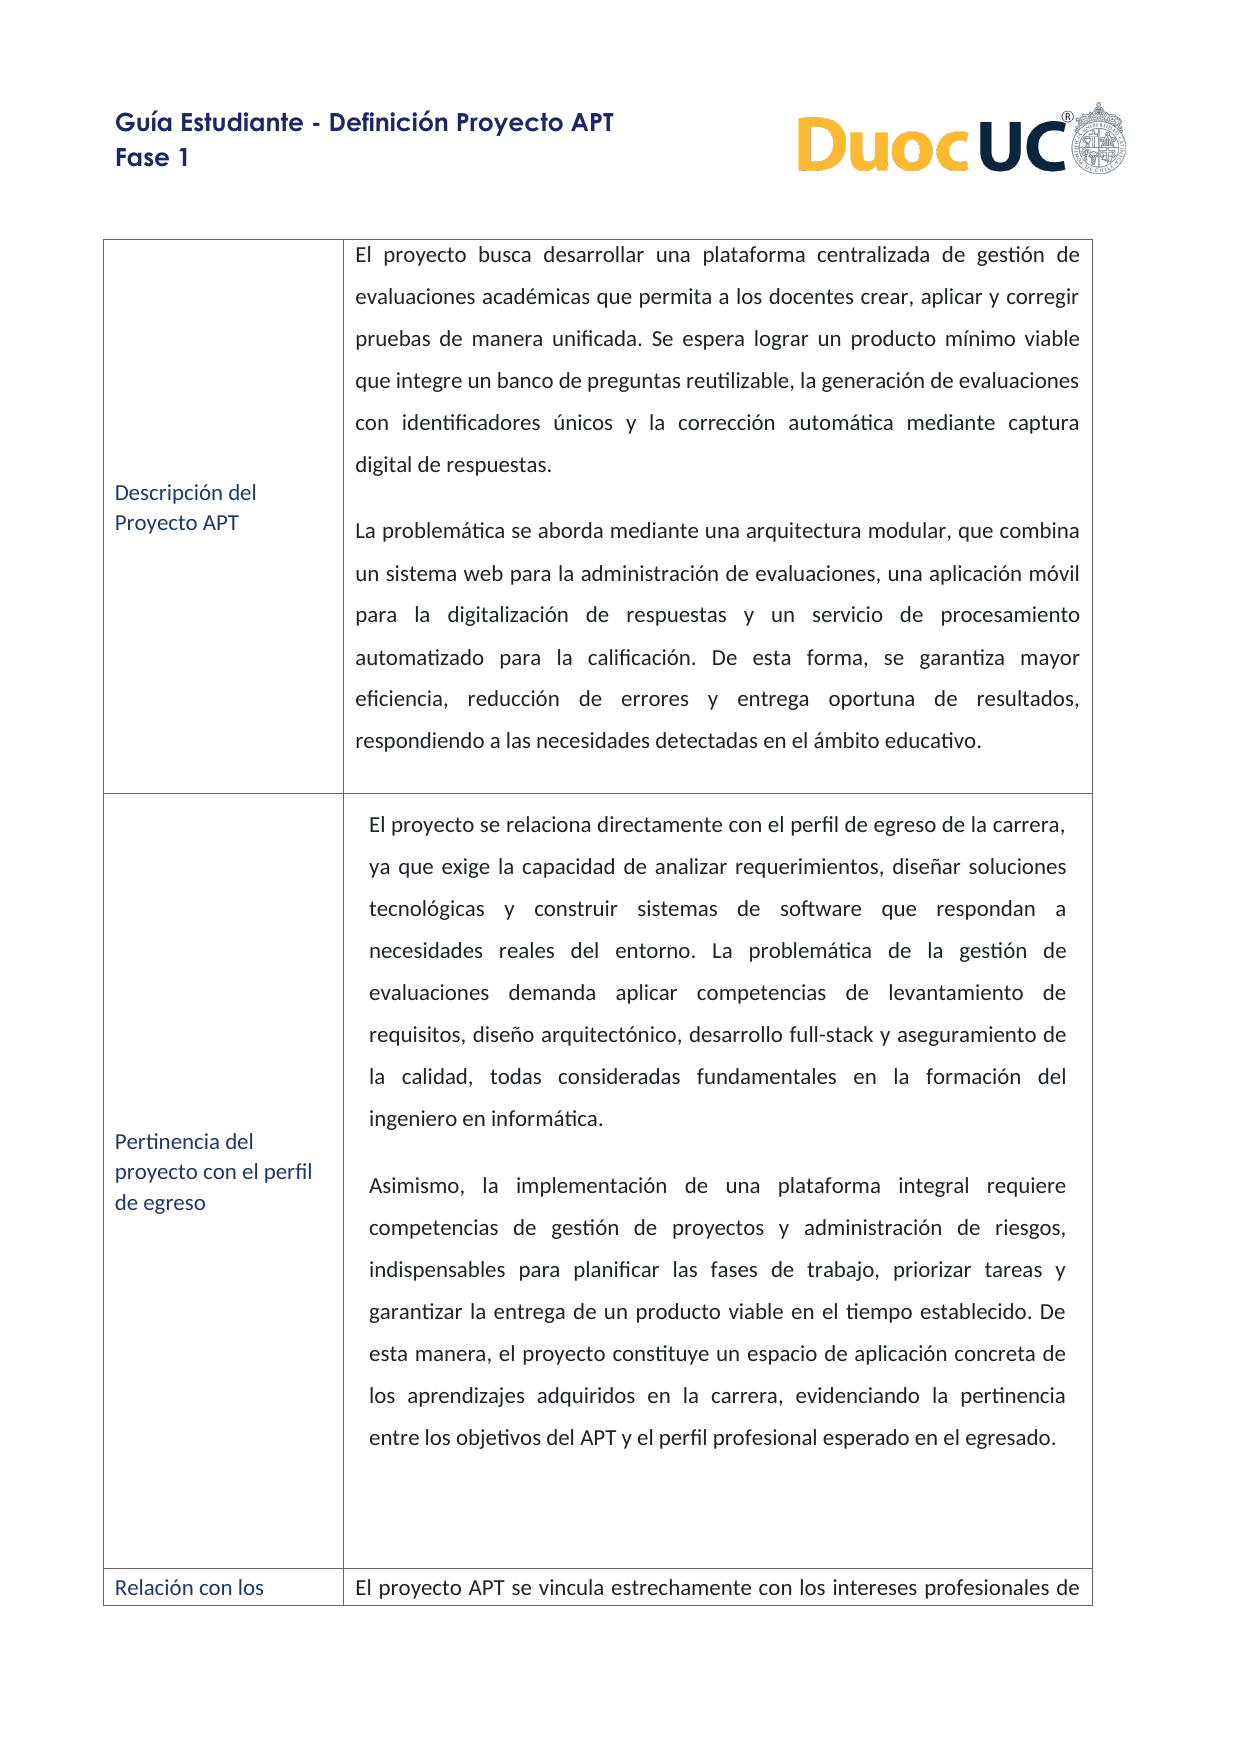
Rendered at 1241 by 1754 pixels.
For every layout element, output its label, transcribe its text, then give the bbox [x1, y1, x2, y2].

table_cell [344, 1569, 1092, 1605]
picture [798, 102, 1126, 174]
table_cell Relación con los intereses profesionales [104, 1569, 343, 1605]
table_cell Descripción del Proyecto APT [104, 240, 343, 793]
table_cell El proyecto busca desarrollar una plataforma centralizada de gestión de evaluaciones académicas que permita a los docentes crear, aplicar y corregir pruebas de manera unificada. Se espera lograr un producto mínimo viable que integre un banco de preguntas reutilizable, la generación de evaluaciones con identificadores únicos y la corrección automática mediante captura digital de respuestas. La problemática se aborda mediante una arquitectura modular, que combina un sistema web para la administración de evaluaciones, una aplicación móvil para la digitalización de respuestas y un servicio de procesamiento automatizado para la calificación. De esta forma, se garantiza mayor eficiencia, reducción de errores y entrega oportuna de resultados, respondiendo a las necesidades detectadas en el ámbito educativo. [344, 240, 1092, 793]
table_cell Pertinencia del proyecto con el perfil de egreso [104, 794, 343, 1568]
